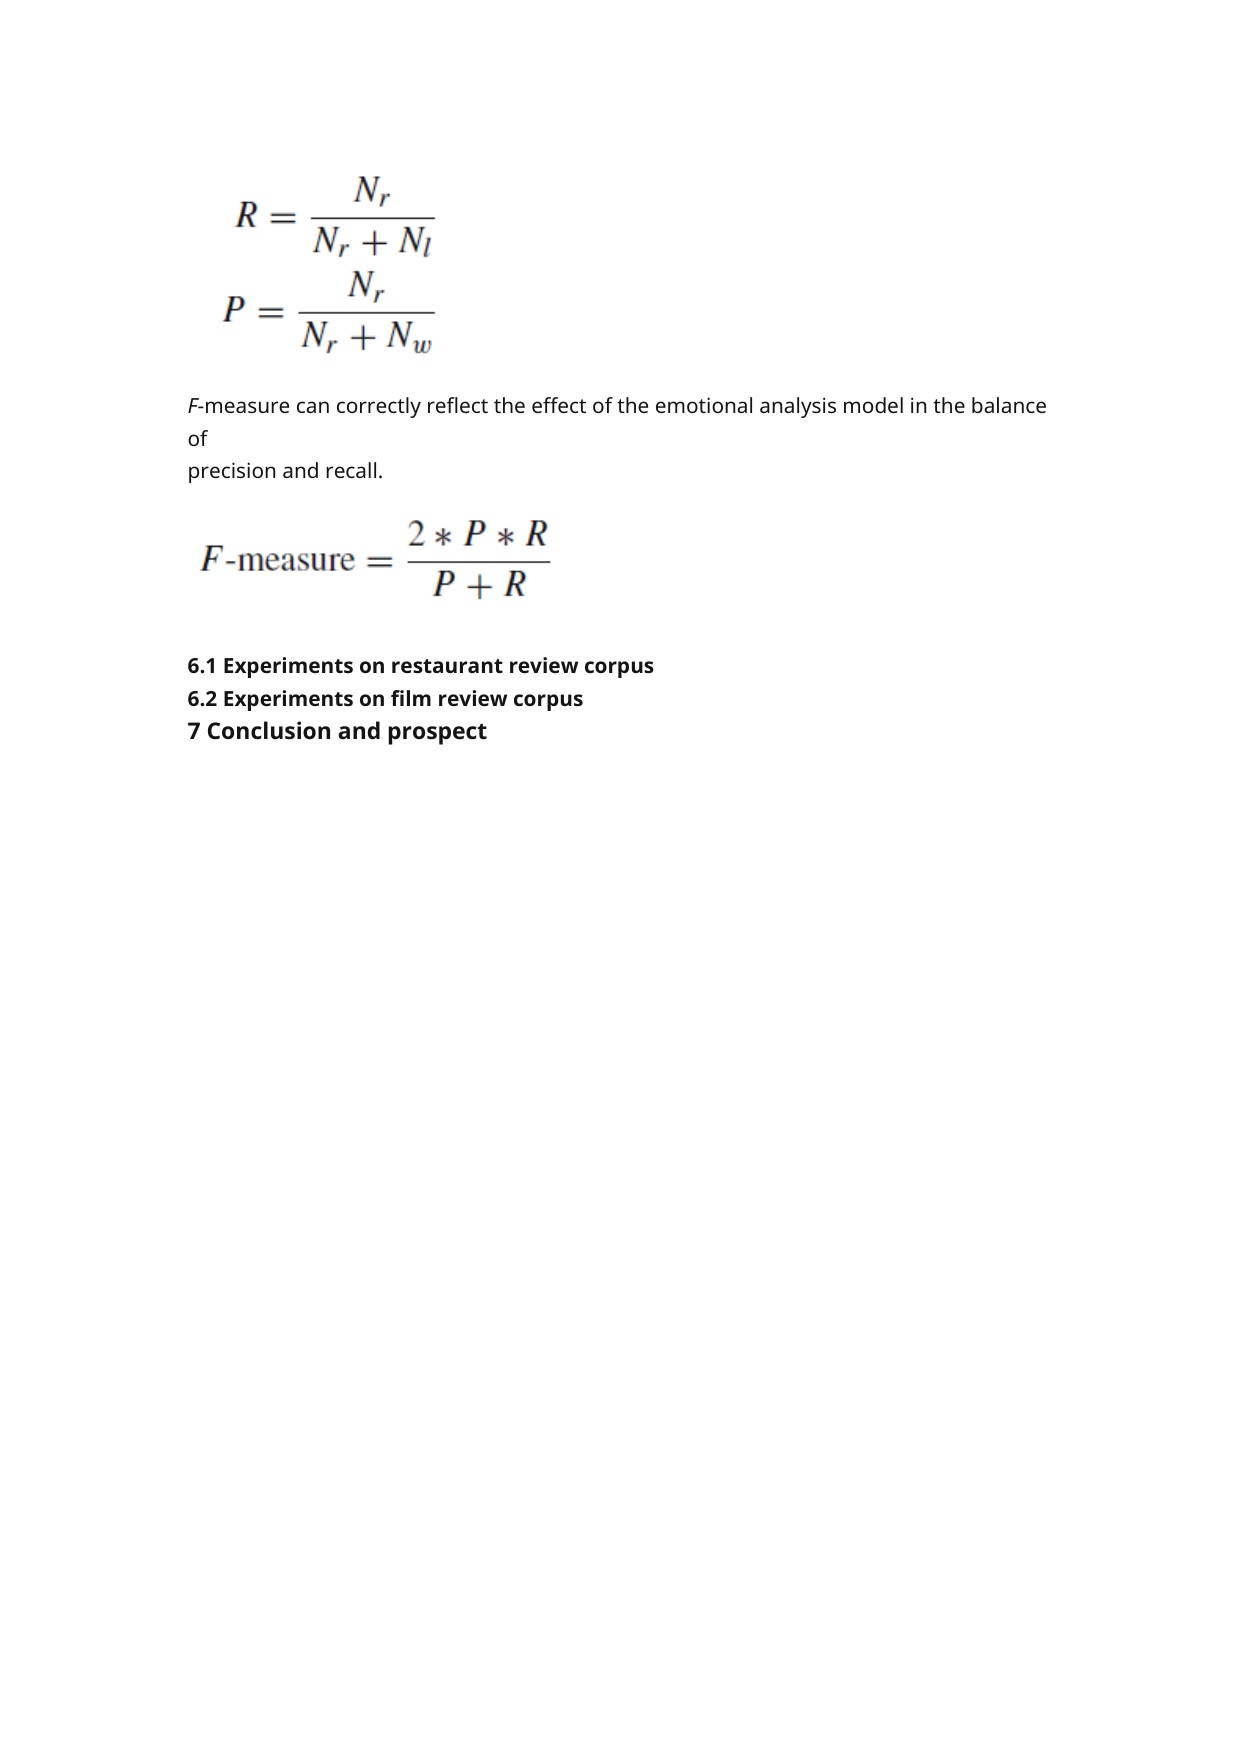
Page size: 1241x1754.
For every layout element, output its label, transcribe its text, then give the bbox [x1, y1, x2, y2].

picture [187, 487, 596, 634]
text precision and recall. [187, 454, 1053, 487]
text F-measure can correctly reflect the effect of the emotional analysis model in the balance of [187, 389, 1053, 454]
text 7 Conclusion and prospect [187, 714, 1053, 747]
text 6.1 Experiments on restaurant review corpus [187, 649, 1053, 682]
text 6.2 Experiments on film review corpus [187, 682, 1053, 714]
picture [192, 162, 465, 366]
